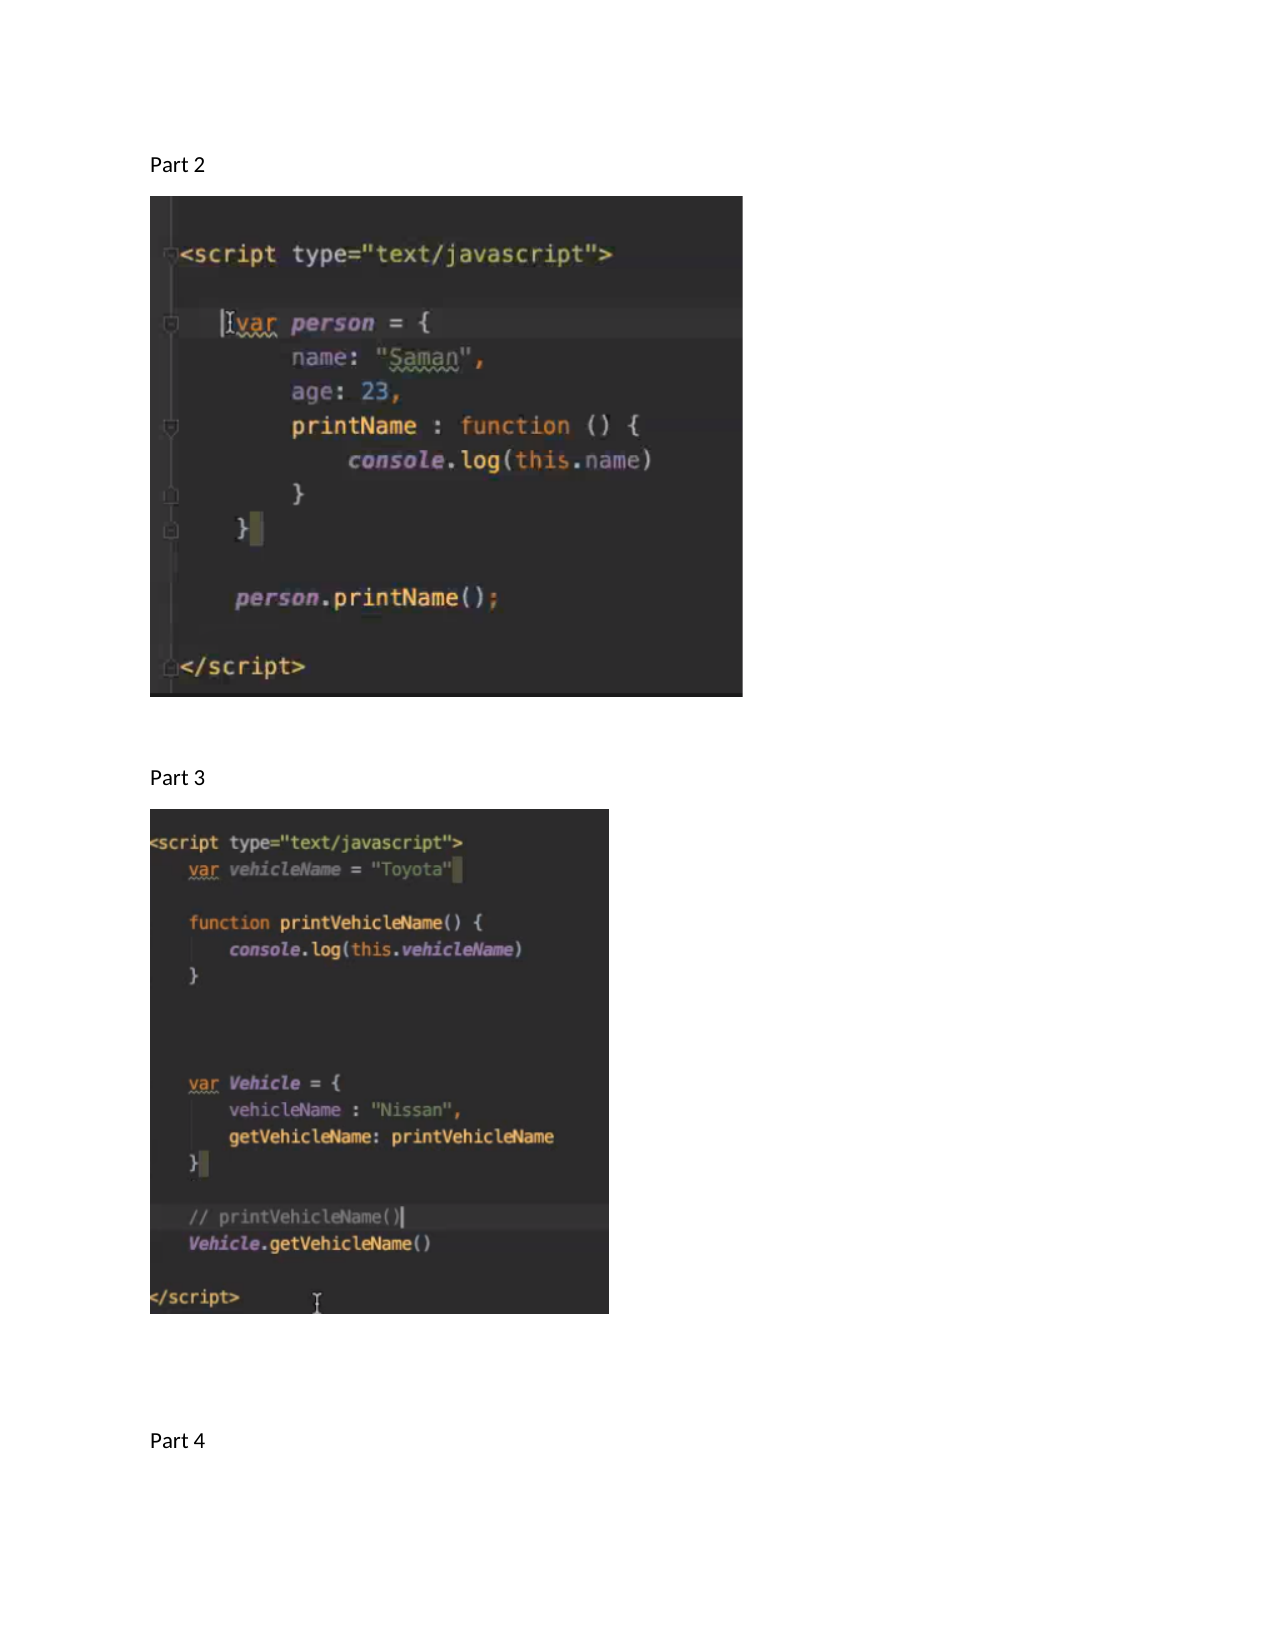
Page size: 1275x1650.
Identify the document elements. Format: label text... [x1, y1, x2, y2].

text Part 2 [150, 150, 1125, 178]
picture [150, 196, 743, 697]
picture [150, 809, 609, 1314]
text Part 4 [150, 1426, 1125, 1454]
text Part 3 [150, 763, 1125, 791]
